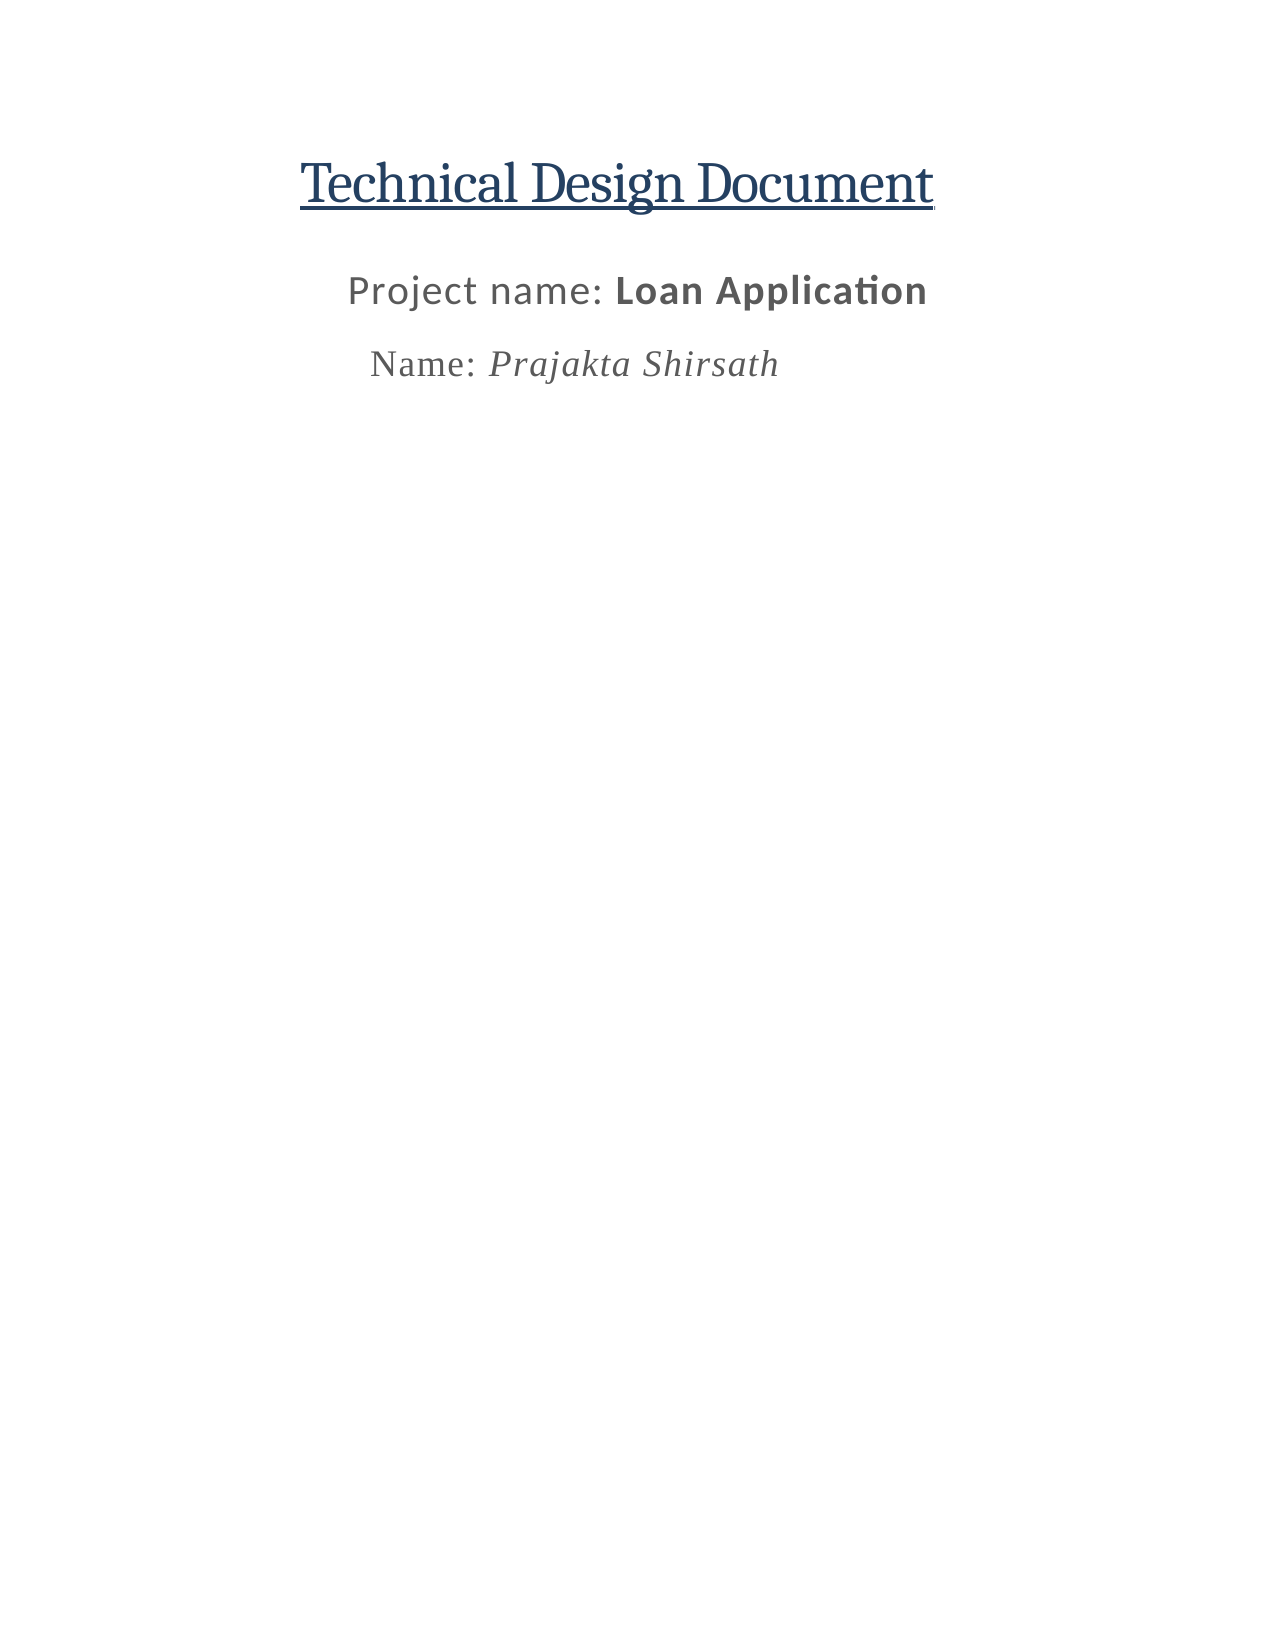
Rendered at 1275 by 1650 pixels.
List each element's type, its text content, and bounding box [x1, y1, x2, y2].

subtitle Name: Prajakta Shirsath [150, 336, 1125, 386]
title Technical Design Document [225, 150, 1125, 217]
subtitle Project name: Loan Application [150, 264, 1125, 315]
